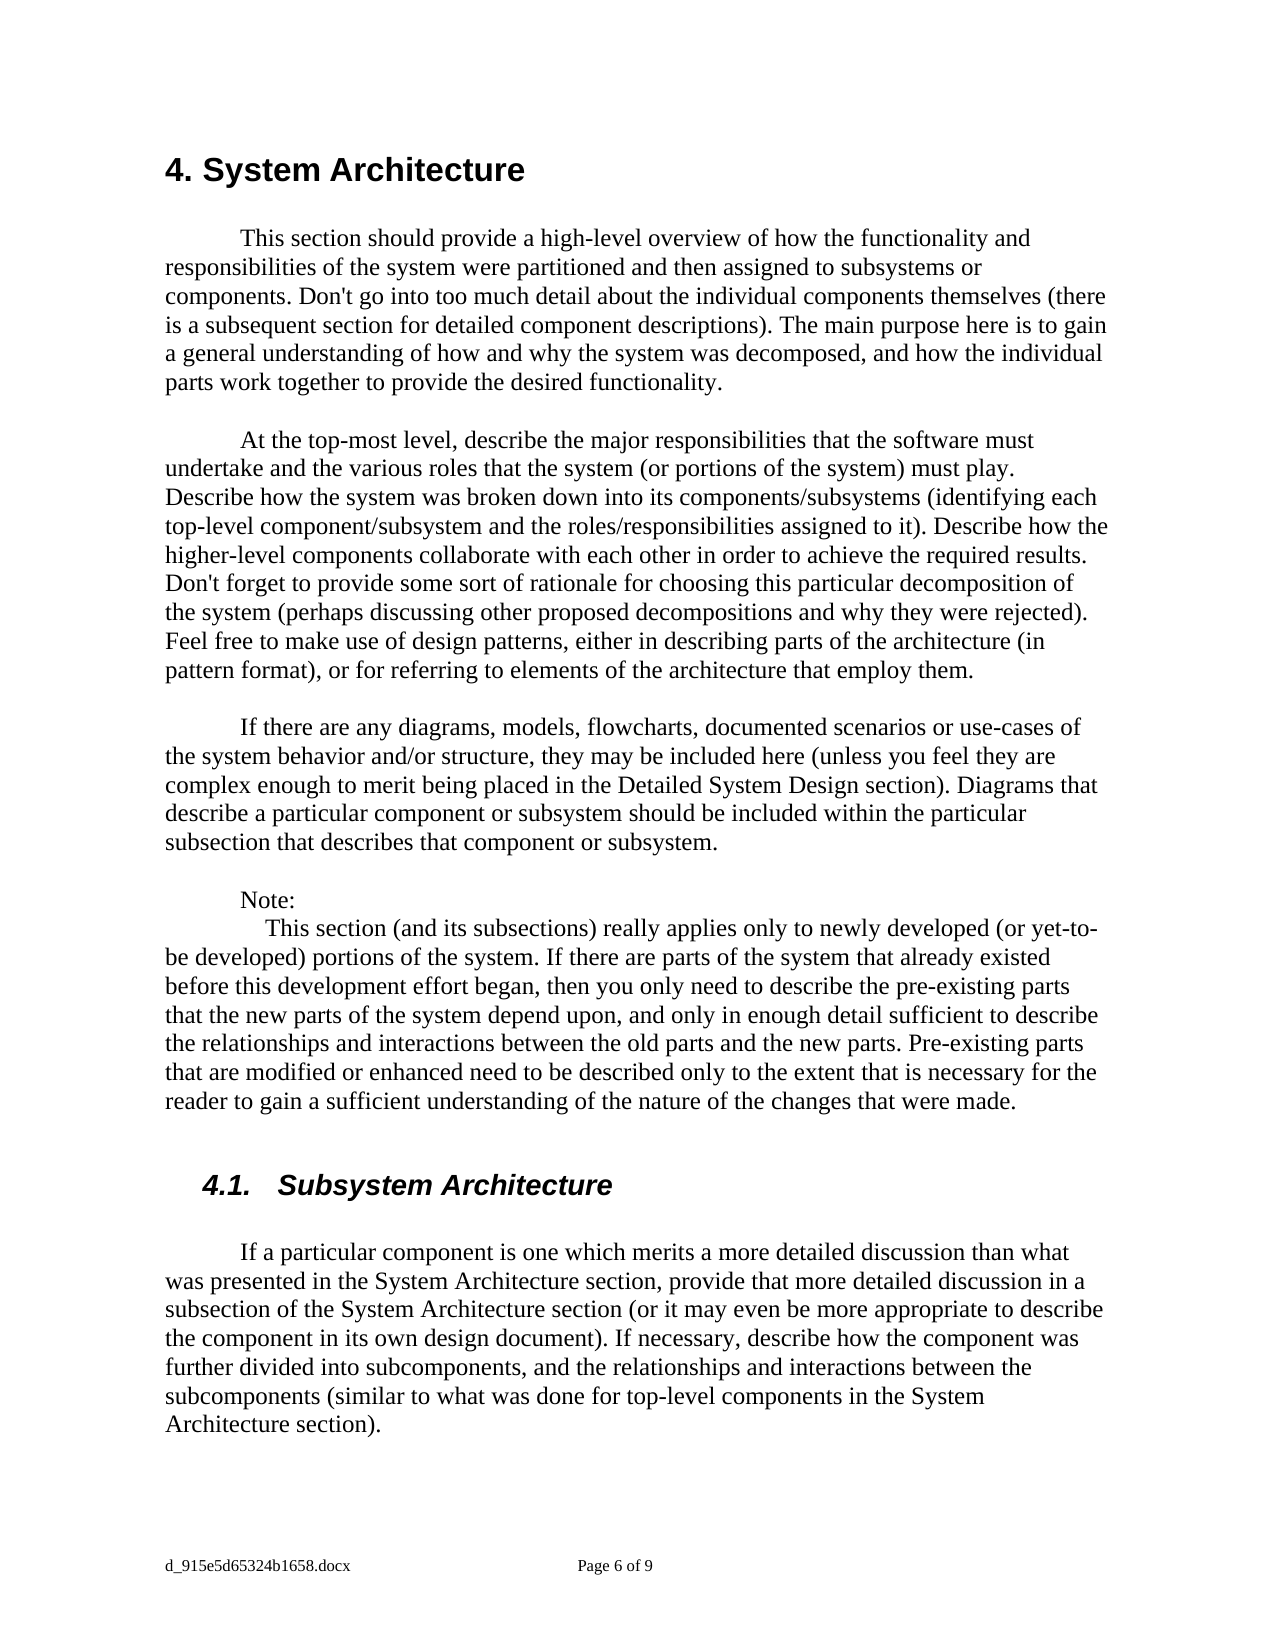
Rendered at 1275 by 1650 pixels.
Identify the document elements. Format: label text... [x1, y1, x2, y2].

text At the top-most level, describe the major responsibilities that the software must undertake and the various roles that the system (or portions of the system) must play. Describe how the system was broken down into its components/subsystems (identifying each top-level component/subsystem and the roles/responsibilities assigned to it). Describe how the higher-level components collaborate with each other in order to achieve the required results. Don't forget to provide some sort of rationale for choosing this particular decomposition of the system (perhaps discussing other proposed decompositions and why they were rejected). Feel free to make use of design patterns, either in describing parts of the architecture (in pattern format), or for referring to elements of the architecture that employ them. [165, 425, 1110, 683]
text If there are any diagrams, models, flowcharts, documented scenarios or use-cases of the system behavior and/or structure, they may be included here (unless you feel they are complex enough to merit being placed in the Detailed System Design section). Diagrams that describe a particular component or subsystem should be included within the particular subsection that describes that component or subsystem. [165, 712, 1110, 856]
text This section should provide a high-level overview of how the functionality and responsibilities of the system were partitioned and then assigned to subsystems or components. Don't go into too much detail about the individual components themselves (there is a subsequent section for detailed component descriptions). The main purpose here is to gain a general understanding of how and why the system was decomposed, and how the individual parts work together to provide the desired functionality. [165, 223, 1110, 396]
text If a particular component is one which merits a more detailed discussion than what was presented in the System Architecture section, provide that more detailed discussion in a subsection of the System Architecture section (or it may even be more appropriate to describe the component in its own design document). If necessary, describe how the component was further divided into subcomponents, and the relationships and interactions between the subcomponents (similar to what was done for top-level components in the System Architecture section). [165, 1237, 1110, 1438]
text This section (and its subsections) really applies only to newly developed (or yet-to-be developed) portions of the system. If there are parts of the system that already existed before this development effort began, then you only need to describe the pre-existing parts that the new parts of the system depend upon, and only in enough detail sufficient to describe the relationships and interactions between the old parts and the new parts. Pre-existing parts that are modified or enhanced need to be described only to the extent that is necessary for the reader to gain a sufficient understanding of the nature of the changes that were made. [165, 913, 1110, 1115]
subtitle System Architecture [165, 150, 1110, 188]
text Note: [165, 885, 1110, 913]
subtitle Subsystem Architecture [202, 1168, 1110, 1202]
